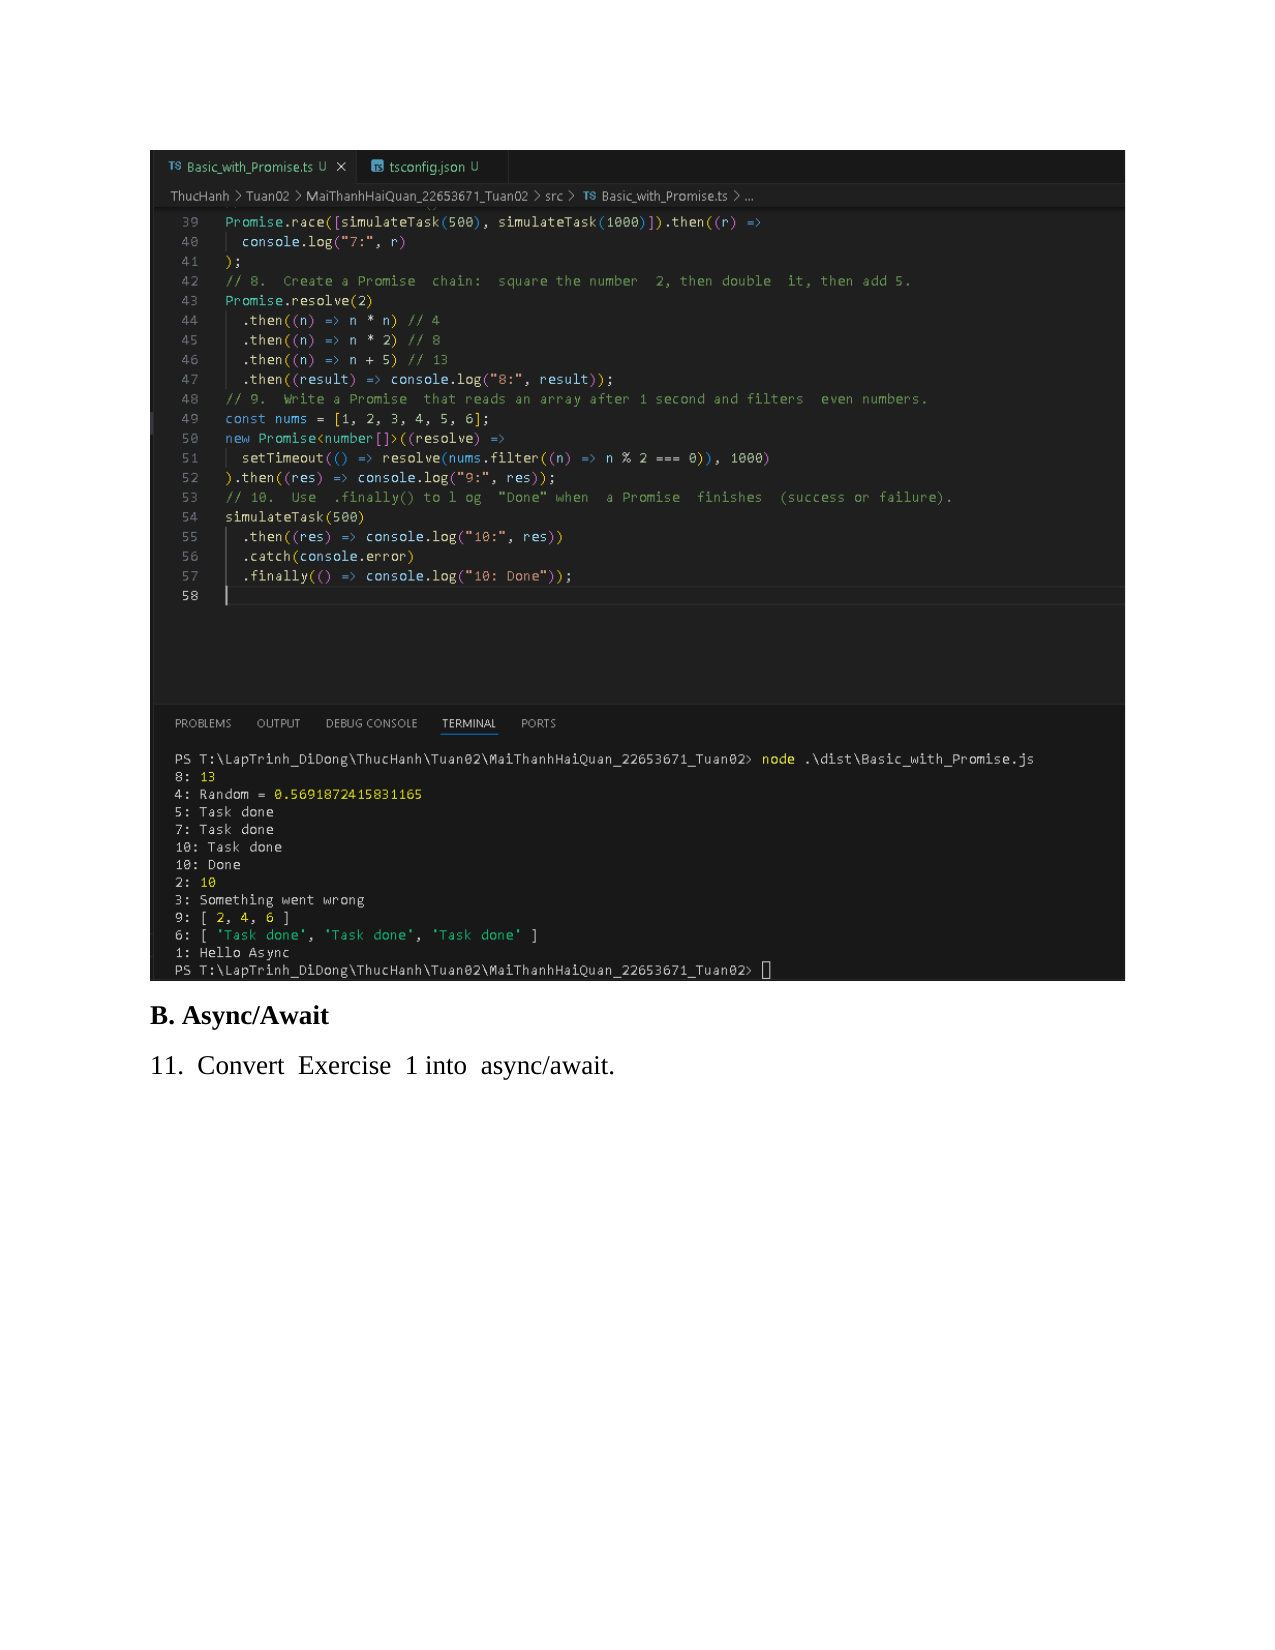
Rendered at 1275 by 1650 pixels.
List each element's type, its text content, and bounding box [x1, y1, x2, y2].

text 11. Convert Exercise 1 into async/await. [150, 1049, 1125, 1081]
picture [150, 150, 1125, 981]
text B. Async/Await [150, 999, 1125, 1030]
